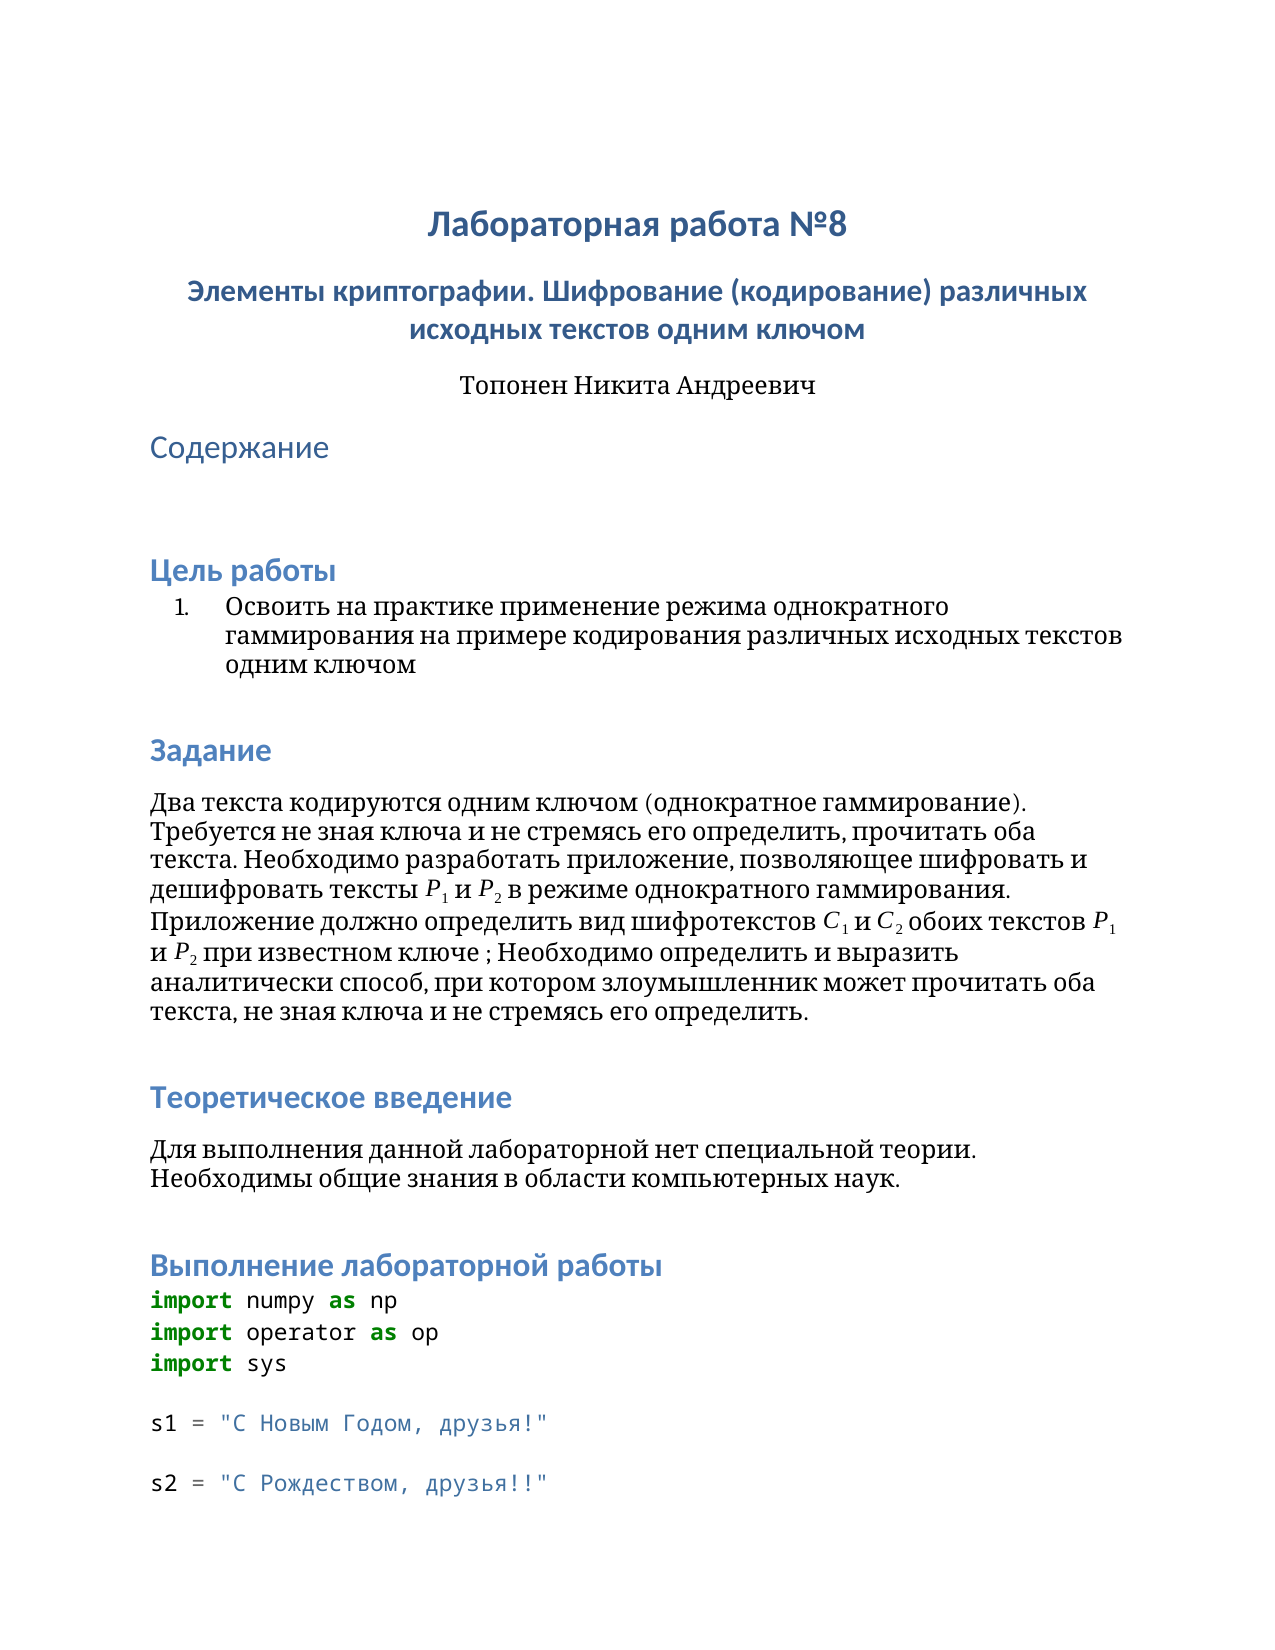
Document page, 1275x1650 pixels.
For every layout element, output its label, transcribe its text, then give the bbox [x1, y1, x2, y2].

subtitle Теоретическое введение [150, 1077, 1125, 1117]
subtitle Выполнение лабораторной работы [150, 1243, 1125, 1284]
subtitle Цель работы [150, 548, 1125, 589]
title Лабораторная работа №8 [150, 200, 1125, 246]
text Топонен Никита Андреевич [150, 372, 1125, 401]
list Освоить на практике применение режима однократного гаммирования на примере кодирования различных исходных текстов одним ключом [175, 593, 1125, 679]
text Для выполнения данной лабораторной нет специальной теории. Необходимы общие знания в области компьютерных наук. [150, 1136, 1125, 1193]
subtitle Задание [150, 729, 1125, 770]
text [150, 1284, 1125, 1498]
text Два текста кодируются одним ключом (однократное гаммирование). Требуется не зная ключа и не стремясь его определить, прочитать оба текста. Необходимо разработать приложение, позволяющее шифровать и дешифровать тексты и в режиме однократного гаммирования. Приложение должно определить вид шифротекстов и обоих текстов и при известном ключе ; Необходимо определить и выразить аналитически способ, при котором злоумышленник может прочитать оба текста, не зная ключа и не стремясь его определить. [150, 789, 1125, 1027]
subtitle Элементы криптографии. Шифрование (кодирование) различных исходных текстов одним ключом [150, 271, 1125, 347]
